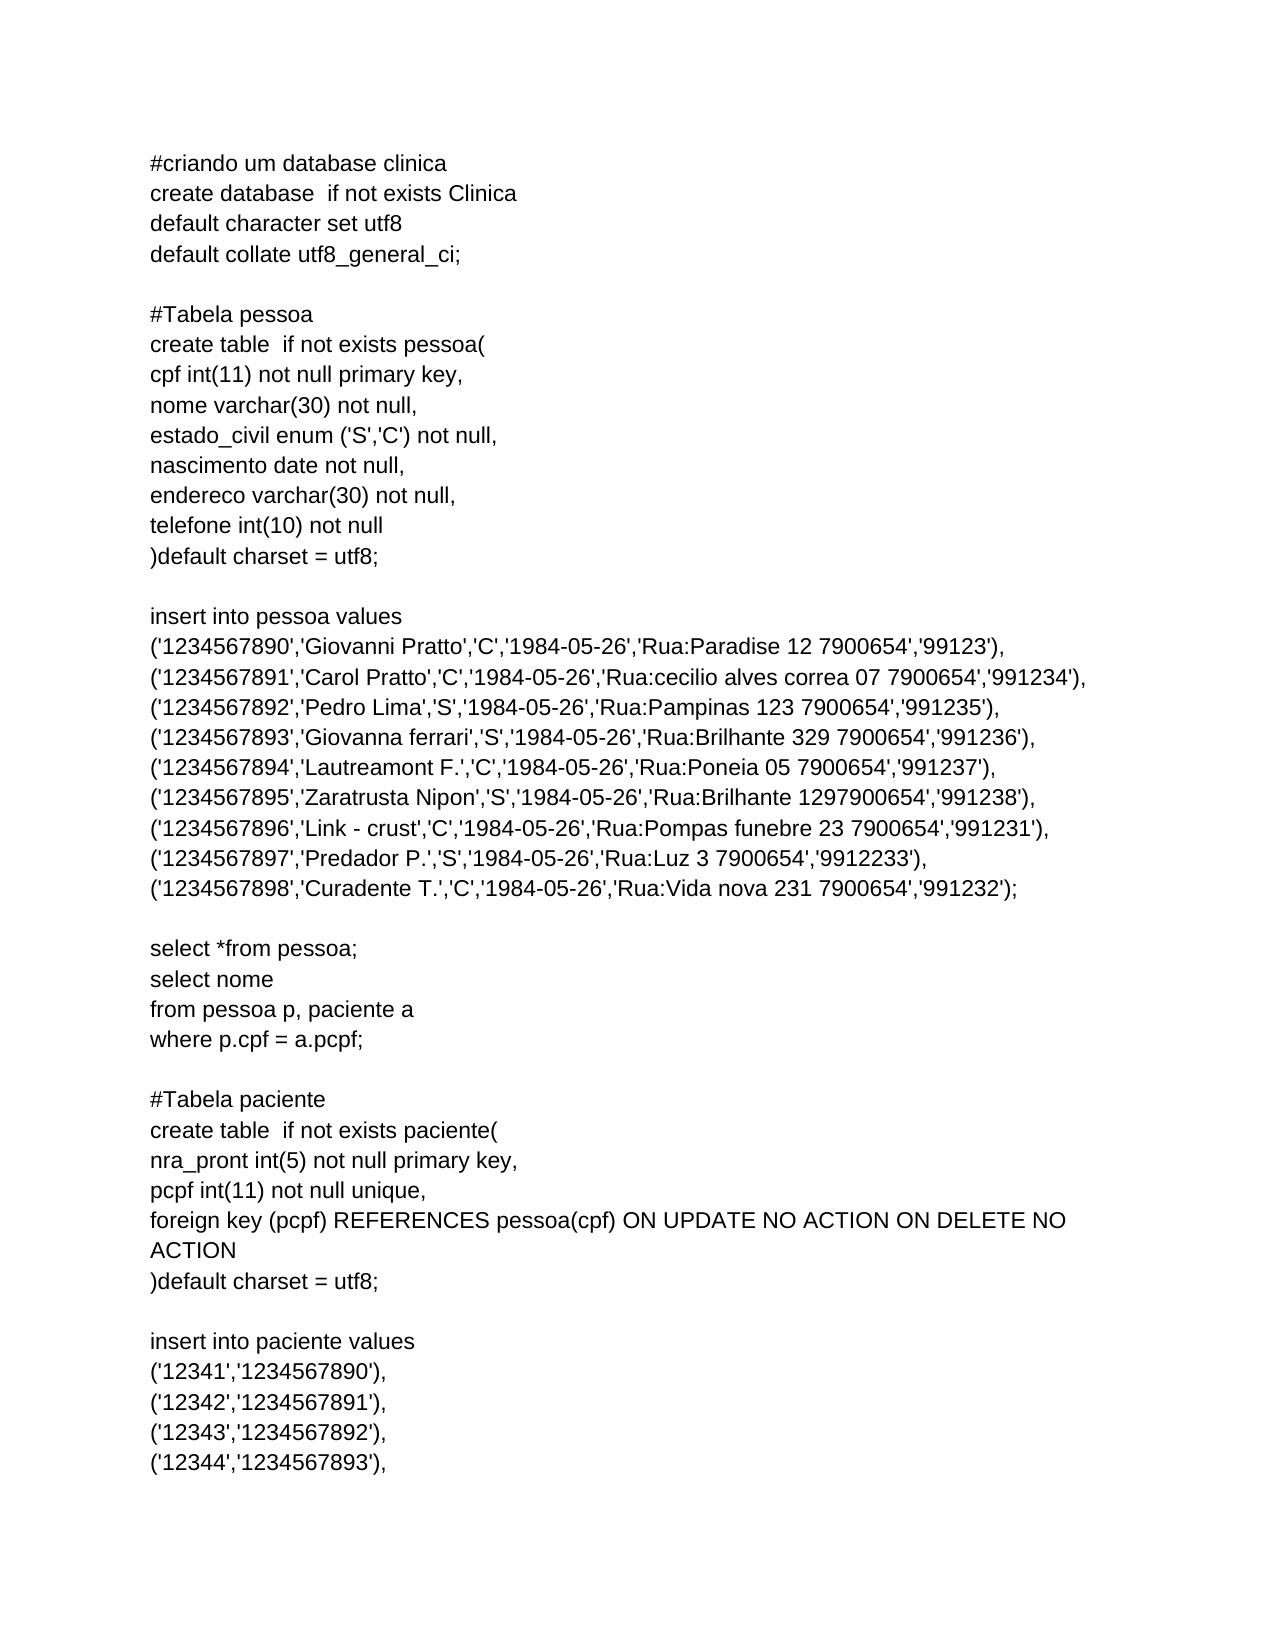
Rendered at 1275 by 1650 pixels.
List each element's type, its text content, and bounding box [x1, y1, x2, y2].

text cpf int(11) not null primary key, [150, 361, 1125, 388]
text ('1234567898','Curadente T.','C','1984-05-26','Rua:Vida nova 231 7900654','991232'); [150, 875, 1125, 901]
text #Tabela paciente [150, 1086, 1125, 1113]
text ('12342','1234567891'), [150, 1388, 1125, 1415]
text create table if not exists pessoa( [150, 331, 1125, 358]
text insert into paciente values [150, 1328, 1125, 1354]
text nra_pront int(5) not null primary key, [150, 1147, 1125, 1173]
text select *from pessoa; [150, 935, 1125, 962]
text default character set utf8 [150, 210, 1125, 237]
text where p.cpf = a.pcpf; [150, 1026, 1125, 1052]
text from pessoa p, paciente a [150, 996, 1125, 1022]
text ('1234567893','Giovanna ferrari','S','1984-05-26','Rua:Brilhante 329 7900654','991236'), [150, 724, 1125, 750]
text ('1234567895','Zaratrusta Nipon','S','1984-05-26','Rua:Brilhante 1297900654','991238'), [150, 784, 1125, 811]
text ('12341','1234567890'), [150, 1358, 1125, 1385]
text pcpf int(11) not null unique, [150, 1177, 1125, 1203]
text default collate utf8_general_ci; [150, 241, 1125, 267]
text )default charset = utf8; [150, 543, 1125, 569]
text ('1234567894','Lautreamont F.','C','1984-05-26','Rua:Poneia 05 7900654','991237'), [150, 754, 1125, 781]
text #criando um database clinica [150, 150, 1125, 176]
text nome varchar(30) not null, [150, 392, 1125, 418]
text insert into pessoa values [150, 603, 1125, 629]
text endereco varchar(30) not null, [150, 482, 1125, 509]
text ('12343','1234567892'), [150, 1419, 1125, 1445]
text ('1234567897','Predador P.','S','1984-05-26','Rua:Luz 3 7900654','9912233'), [150, 845, 1125, 871]
text ('1234567891','Carol Pratto','C','1984-05-26','Rua:cecilio alves correa 07 7900654','991234'), [150, 663, 1125, 690]
text create database if not exists Clinica [150, 180, 1125, 207]
text #Tabela pessoa [150, 301, 1125, 327]
text ('1234567890','Giovanni Pratto','C','1984-05-26','Rua:Paradise 12 7900654','99123'), [150, 633, 1125, 660]
text ('1234567896','Link - crust','C','1984-05-26','Rua:Pompas funebre 23 7900654','991231'), [150, 814, 1125, 841]
text ('1234567892','Pedro Lima','S','1984-05-26','Rua:Pampinas 123 7900654','991235'), [150, 694, 1125, 720]
text estado_civil enum ('S','C') not null, [150, 422, 1125, 448]
text ('12344','1234567893'), [150, 1449, 1125, 1475]
text )default charset = utf8; [150, 1268, 1125, 1294]
text nascimento date not null, [150, 452, 1125, 478]
text telefone int(10) not null [150, 512, 1125, 539]
text foreign key (pcpf) REFERENCES pessoa(cpf) ON UPDATE NO ACTION ON DELETE NO ACTION [150, 1207, 1125, 1264]
text select nome [150, 966, 1125, 992]
text create table if not exists paciente( [150, 1117, 1125, 1143]
